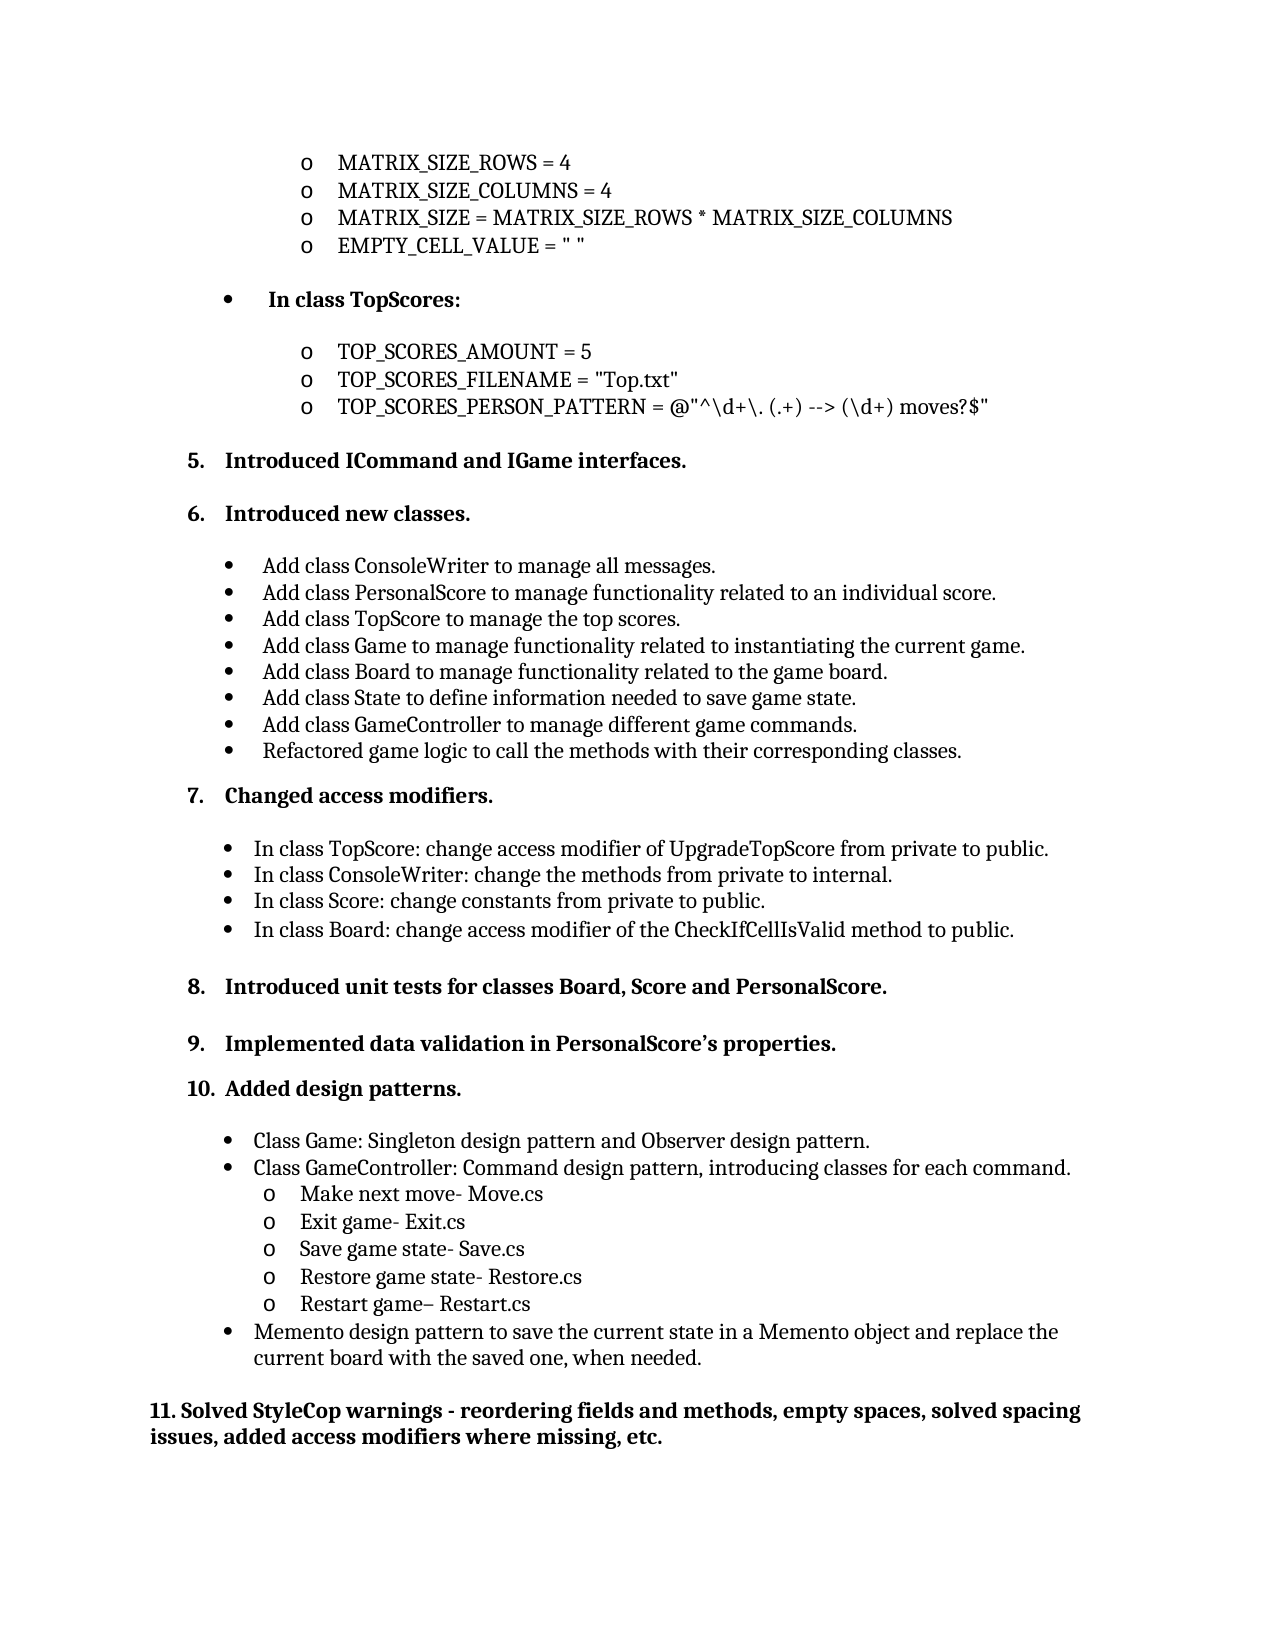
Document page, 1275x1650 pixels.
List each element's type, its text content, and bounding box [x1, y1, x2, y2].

list TOP_SCORES_PERSON_PATTERN = @"^\d+\. (.+) --> (\d+) moves?$" [300, 394, 1125, 422]
list Save game state- Save.cs [262, 1236, 1125, 1263]
list TOP_SCORES_FILENAME = "Top.txt" [300, 367, 1125, 394]
list In class ConsoleWriter: change the methods from private to internal. [224, 862, 1125, 888]
list Introduced new classes. [187, 501, 1125, 527]
list Class GameController: Command design pattern, introducing classes for each command. [224, 1155, 1125, 1181]
text 11. Solved StyleCop warnings - reordering fields and methods, empty spaces, solved spacing issues, added access modifiers where missing, etc. [150, 1398, 1125, 1450]
list MATRIX_SIZE_COLUMNS = 4 [300, 177, 1125, 205]
list MATRIX_SIZE = MATRIX_SIZE_ROWS * MATRIX_SIZE_COLUMNS [300, 205, 1125, 232]
list In class Score: change constants from private to public. [224, 888, 1125, 915]
list In class TopScores: [224, 286, 1125, 313]
list Memento design pattern to save the current state in a Memento object and replace the current board with the saved one, when needed. [224, 1318, 1125, 1371]
list MATRIX_SIZE_ROWS = 4 [300, 150, 1125, 177]
list Add class TopScore to manage the top scores. [225, 606, 1125, 632]
list Refactored game logic to call the methods with their corresponding classes. [225, 738, 1125, 764]
list TOP_SCORES_AMOUNT = 5 [300, 339, 1125, 367]
list Add class ConsoleWriter to manage all messages. [225, 553, 1125, 580]
list Exit game- Exit.cs [262, 1208, 1125, 1236]
list EMPTY_CELL_VALUE = " " [300, 232, 1125, 260]
list Implemented data validation in PersonalScore’s properties. [187, 1031, 1125, 1057]
list Class Game: Singleton design pattern and Observer design pattern. [224, 1128, 1125, 1155]
list Introduced ICommand and IGame interfaces. [187, 448, 1125, 474]
list Restart game– Restart.cs [262, 1291, 1125, 1318]
list In class Board: change access modifier of the CheckIfCellIsValid method to public. [224, 917, 1125, 943]
list Introduced unit tests for classes Board, Score and PersonalScore. [187, 974, 1125, 1000]
list Restore game state- Restore.cs [262, 1263, 1125, 1291]
list Changed access modifiers. [187, 783, 1125, 809]
list Add class Board to manage functionality related to the game board. [225, 659, 1125, 685]
list Add class State to define information needed to save game state. [225, 685, 1125, 711]
list Add class GameController to manage different game commands. [225, 711, 1125, 738]
list In class TopScore: change access modifier of UpgradeTopScore from private to public. [224, 836, 1125, 862]
list Make next move- Move.cs [262, 1181, 1125, 1208]
list Add class Game to manage functionality related to instantiating the current game. [225, 632, 1125, 659]
list Add class PersonalScore to manage functionality related to an individual score. [225, 580, 1125, 606]
list Added design patterns. [187, 1076, 1125, 1102]
